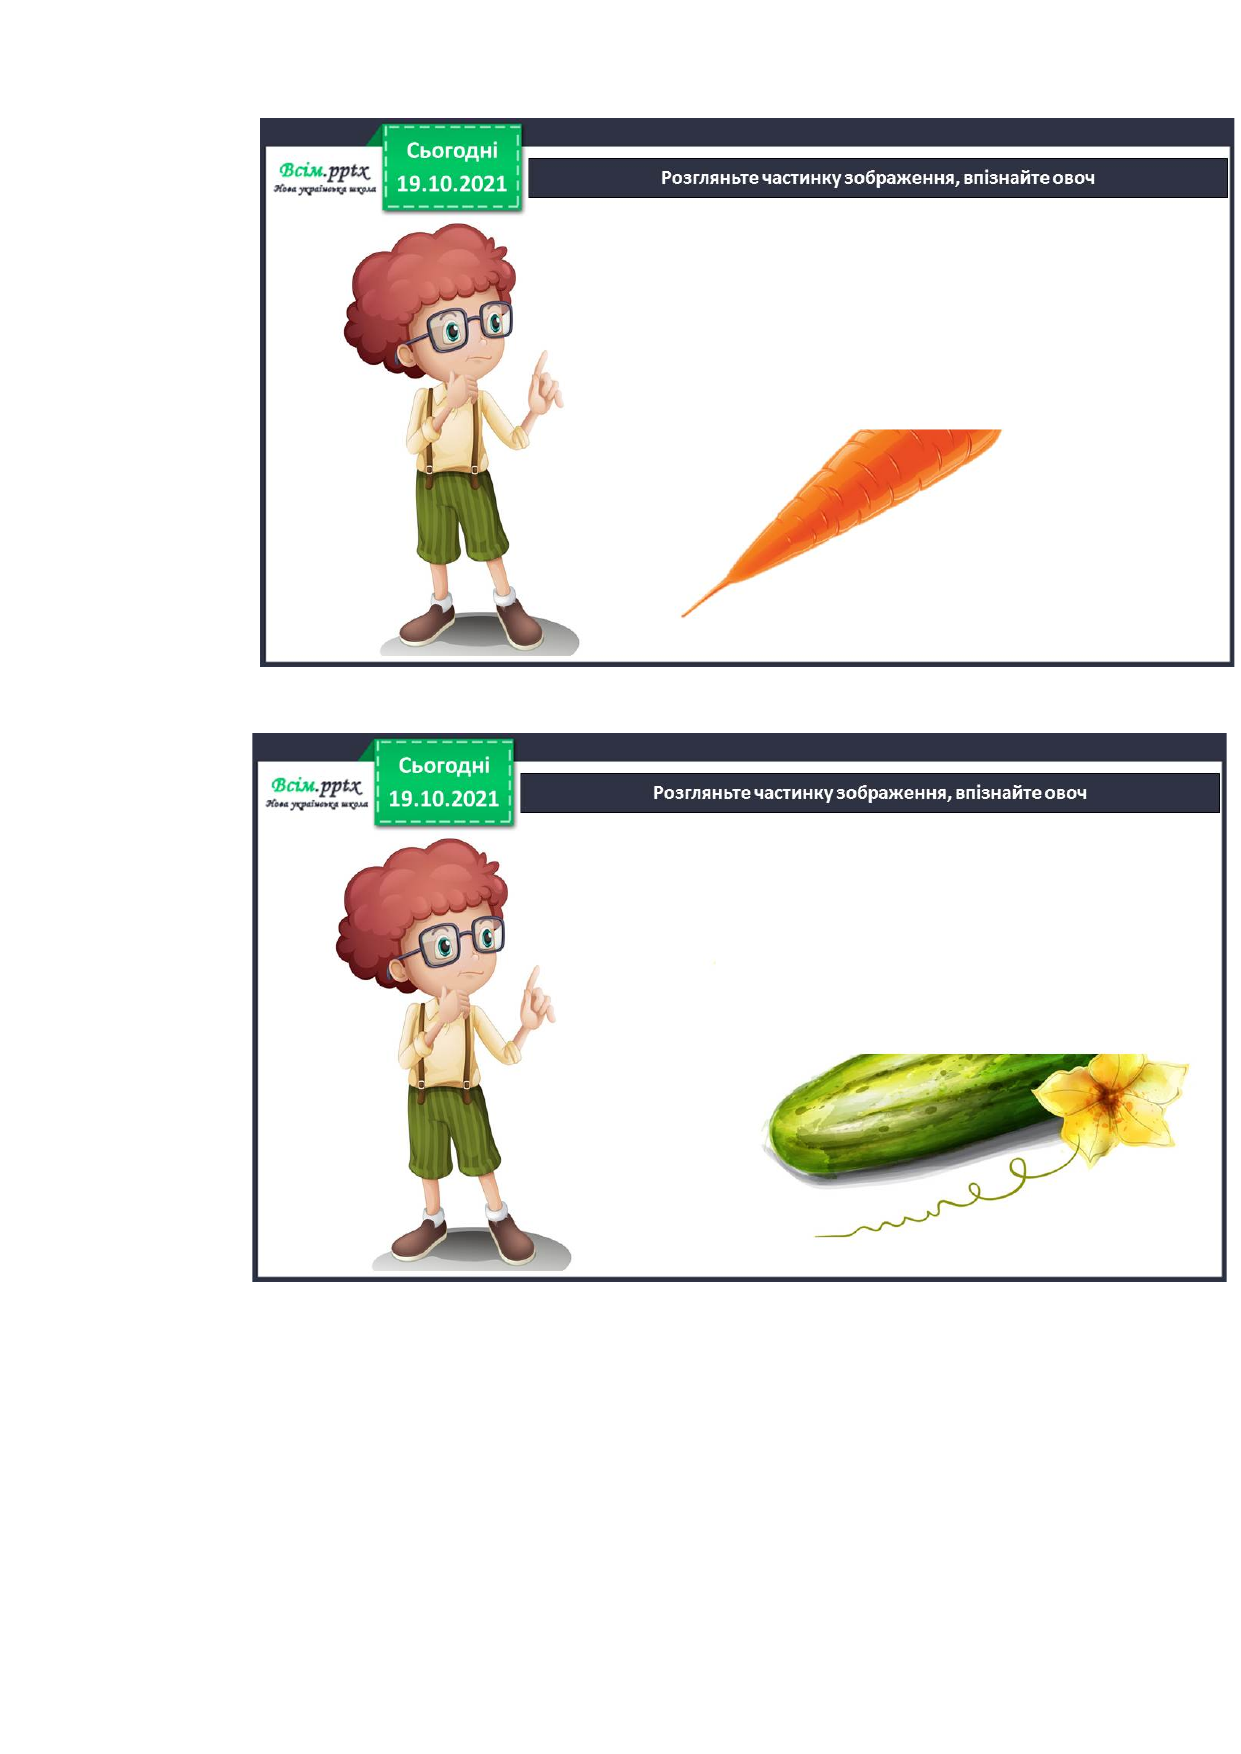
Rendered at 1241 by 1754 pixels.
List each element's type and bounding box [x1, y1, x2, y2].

picture [260, 118, 1235, 667]
picture [252, 733, 1227, 1282]
